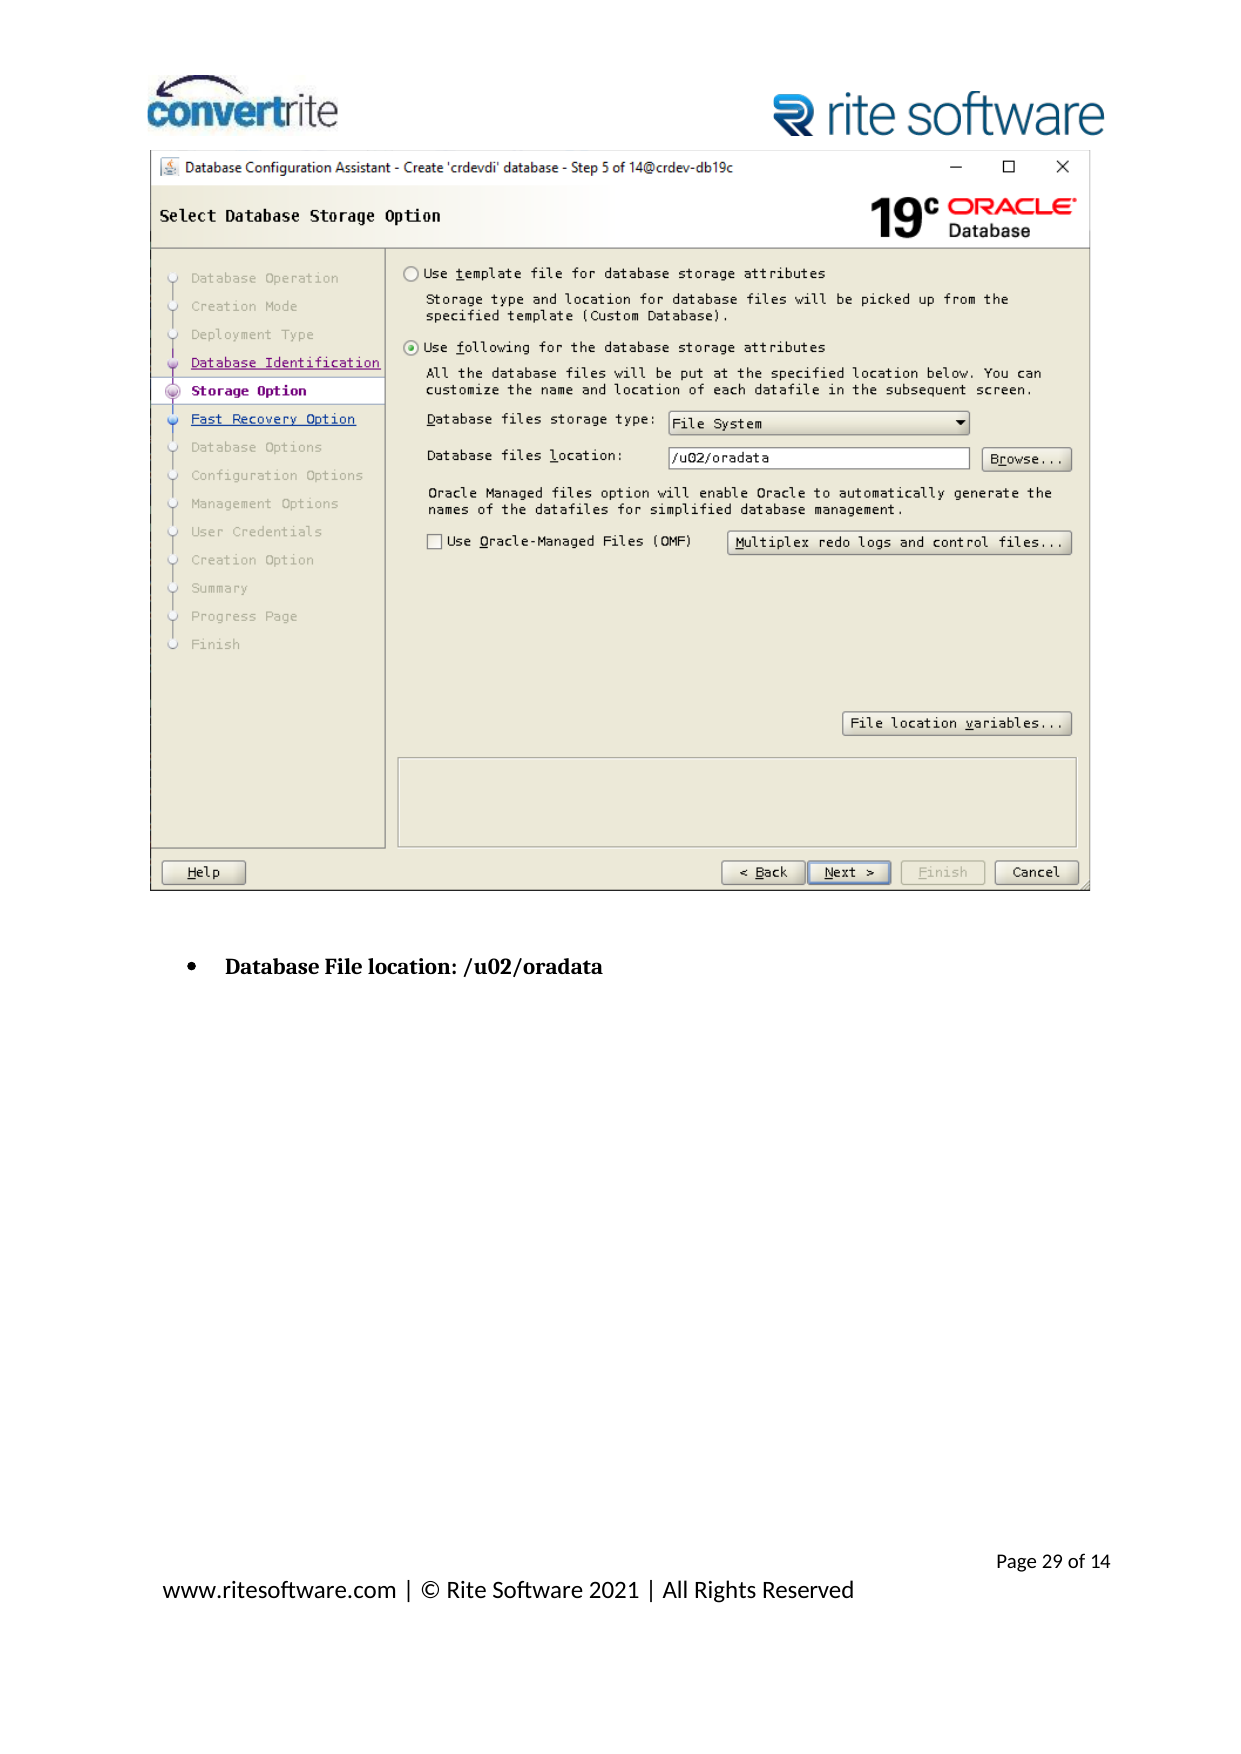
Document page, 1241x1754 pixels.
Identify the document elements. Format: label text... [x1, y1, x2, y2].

picture [773, 91, 1105, 136]
picture [150, 150, 1091, 891]
picture [147, 75, 339, 136]
list Database File location: /u02/oradata [187, 953, 1090, 980]
